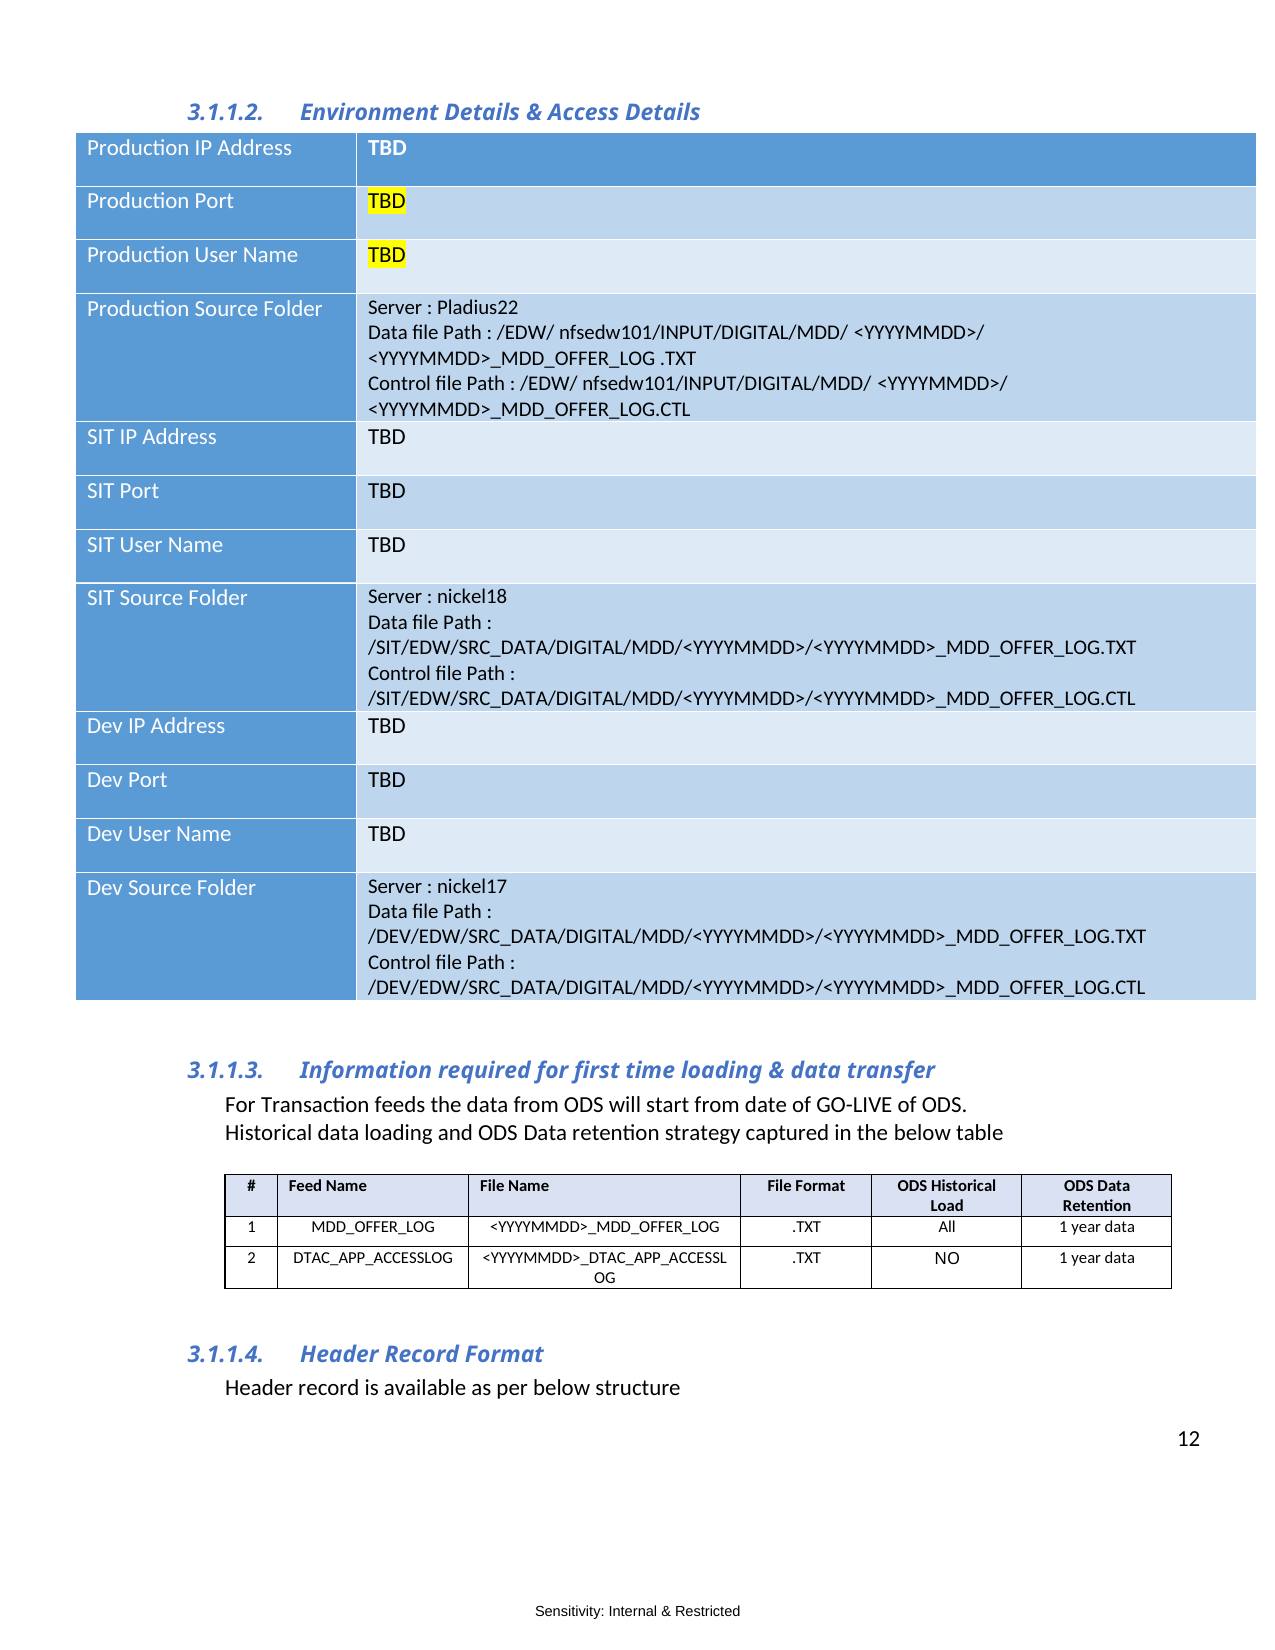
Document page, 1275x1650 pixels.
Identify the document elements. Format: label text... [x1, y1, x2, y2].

table_cell TBD [357, 530, 1256, 582]
table_cell Dev User Name [76, 819, 356, 872]
table_cell Server : nickel18 Data file Path : /SIT/EDW/SRC_DATA/DIGITAL/MDD/<YYYYMMDD>/<YYYYMMDD>_MDD_OFFER_LOG.TXT Control file Path : /SIT/EDW/SRC_DATA/DIGITAL/MDD/<YYYYMMDD>/<YYYYMMDD>_MDD_OFFER_LOG.CTL [357, 584, 1256, 711]
table_header ODS Data Retention [1022, 1175, 1171, 1216]
table_cell .TXT [741, 1247, 871, 1288]
subtitle Information required for first time loading & data transfer [187, 1054, 1200, 1085]
table_header File Format [741, 1175, 871, 1216]
table_header ODS Historical Load [872, 1175, 1021, 1216]
text For Transaction feeds the data from ODS will start from date of GO-LIVE of ODS. [225, 1090, 1200, 1118]
table_cell NO [872, 1247, 1021, 1288]
table_header TBD [357, 133, 1256, 186]
table_cell TBD [357, 240, 1256, 293]
table_cell .TXT [741, 1217, 871, 1246]
table_header Production IP Address [76, 133, 356, 186]
text Historical data loading and ODS Data retention strategy captured in the below table [225, 1118, 1200, 1146]
table_header File Name [469, 1175, 740, 1216]
text Header record is available as per below structure [225, 1373, 1200, 1401]
table_cell Dev Port [76, 765, 356, 818]
table_cell 1 [226, 1217, 277, 1246]
table_cell 1 year data [1022, 1217, 1171, 1246]
subtitle Header Record Format [187, 1337, 1200, 1369]
subtitle Environment Details & Access Details [187, 96, 1200, 127]
table_cell <YYYYMMDD>_MDD_OFFER_LOG [469, 1217, 740, 1246]
table_cell Production User Name [76, 240, 356, 293]
table_cell Server : nickel17 Data file Path : /DEV/EDW/SRC_DATA/DIGITAL/MDD/<YYYYMMDD>/<YYYYMMDD>_MDD_OFFER_LOG.TXT Control file Path : /DEV/EDW/SRC_DATA/DIGITAL/MDD/<YYYYMMDD>/<YYYYMMDD>_MDD_OFFER_LOG.CTL [357, 873, 1256, 1000]
table_cell TBD [357, 712, 1256, 764]
table_cell Production Source Folder [76, 294, 356, 421]
table_cell SIT Port [76, 476, 356, 529]
table_cell Dev IP Address [76, 712, 356, 764]
table_cell DTAC_APP_ACCESSLOG [278, 1247, 468, 1288]
table_header Feed Name [278, 1175, 468, 1216]
table_cell All [872, 1217, 1021, 1246]
table_cell MDD_OFFER_LOG [278, 1217, 468, 1246]
table_cell TBD [357, 765, 1256, 818]
table_cell SIT Source Folder [76, 584, 356, 711]
table_cell SIT User Name [76, 530, 356, 582]
table_cell TBD [357, 819, 1256, 872]
table_cell TBD [357, 422, 1256, 475]
table_cell Dev Source Folder [76, 873, 356, 1000]
table_cell SIT IP Address [76, 422, 356, 475]
table_cell TBD [357, 476, 1256, 529]
table_cell Server : Pladius22 Data file Path : /EDW/ nfsedw101/INPUT/DIGITAL/MDD/ <YYYYMMDD>/ <YYYYMMDD>_MDD_OFFER_LOG .TXT Control file Path : /EDW/ nfsedw101/INPUT/DIGITAL/MDD/ <YYYYMMDD>/ <YYYYMMDD>_MDD_OFFER_LOG.CTL [357, 294, 1256, 421]
table_cell 2 [226, 1247, 277, 1288]
table_cell Production Port [76, 187, 356, 239]
table_cell <YYYYMMDD>_DTAC_APP_ACCESSLOG [469, 1247, 740, 1288]
table_header # [226, 1175, 277, 1216]
table_cell TBD [357, 187, 1256, 239]
table_cell 1 year data [1022, 1247, 1171, 1288]
